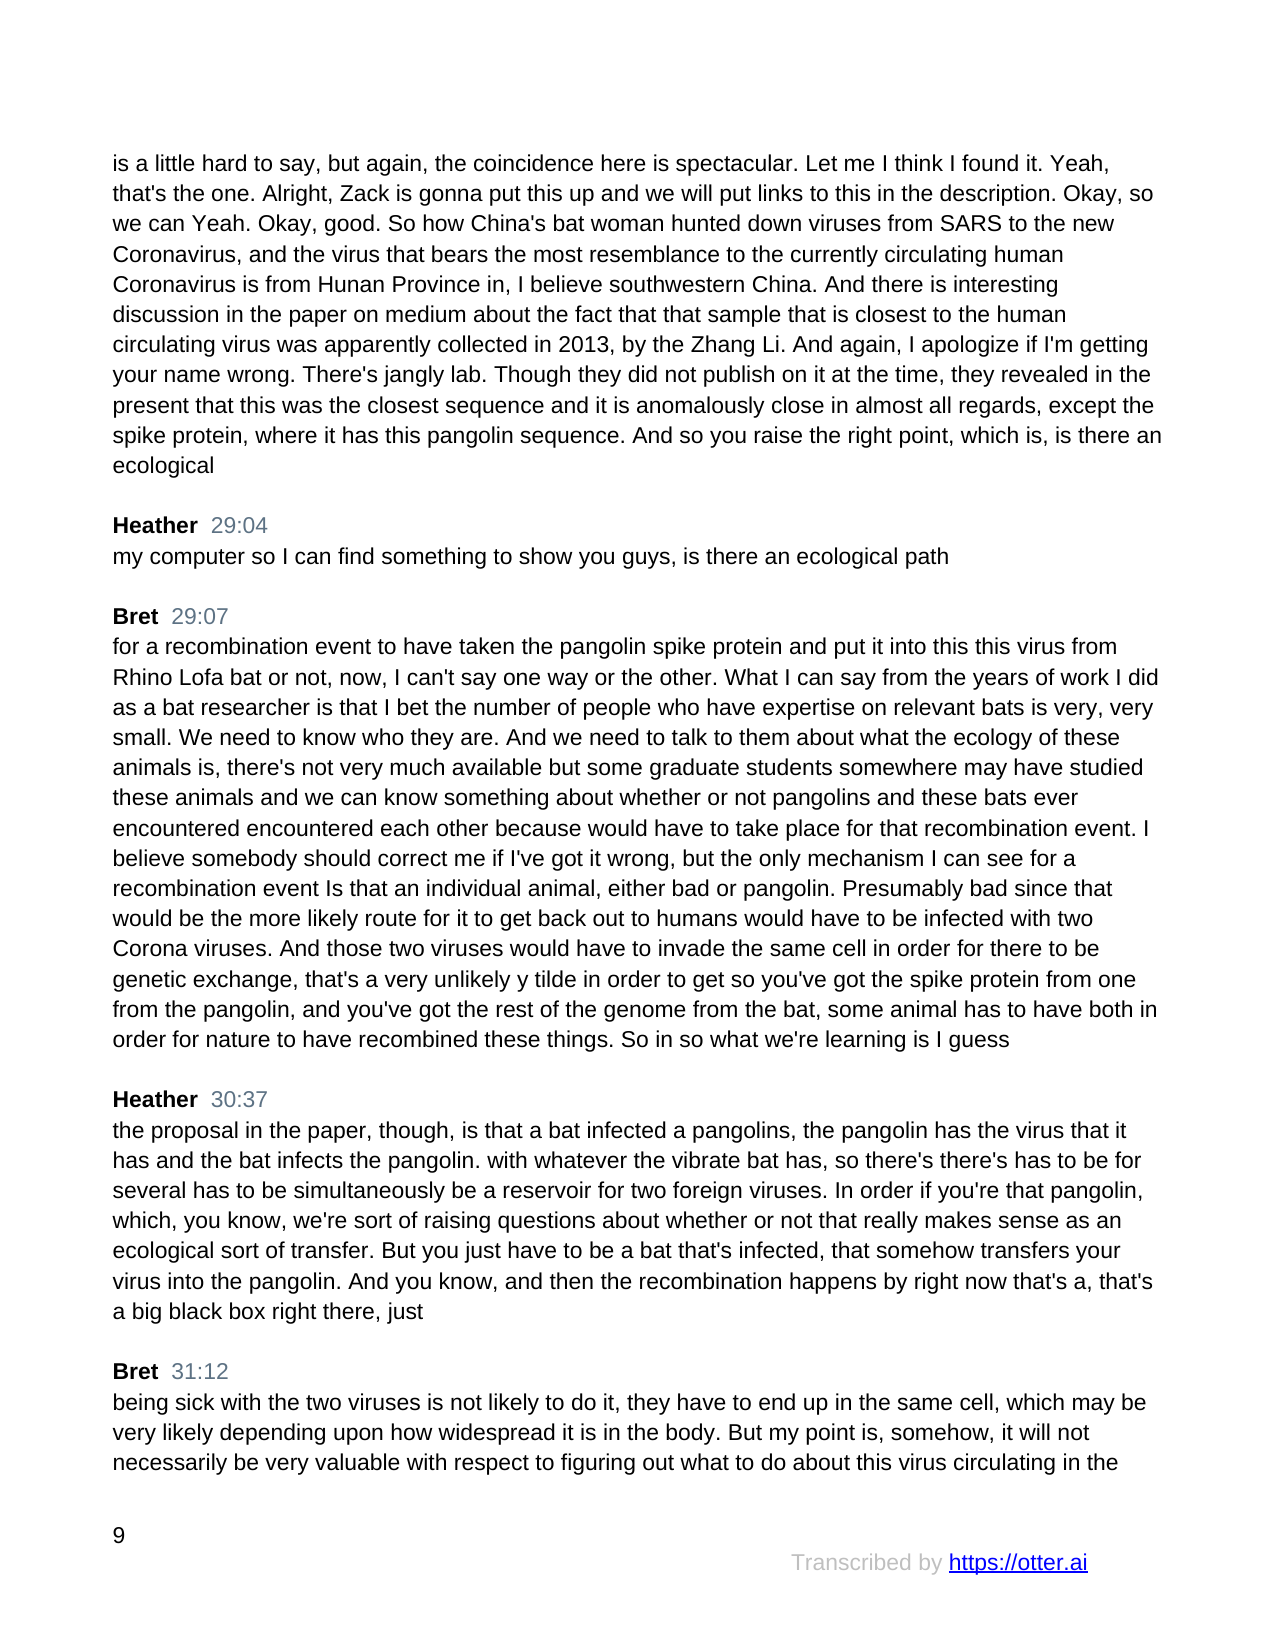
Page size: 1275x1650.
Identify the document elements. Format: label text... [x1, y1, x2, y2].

text Bret 31:12 [112, 1358, 1162, 1385]
text Heather 30:37 [112, 1086, 1162, 1113]
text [112, 150, 1162, 478]
text for a recombination event to have taken the pangolin spike protein and put it into this this virus from Rhino Lofa bat or not, now, I can't say one way or the other. What I can say from the years of work I did as a bat researcher is that I bet the number of people who have expertise on relevant bats is very, very small. We need to know who they are. And we need to talk to them about what the ecology of these animals is, there's not very much available but some graduate students somewhere may have studied these animals and we can know something about whether or not pangolins and these bats ever encountered encountered each other because would have to take place for that recombination event. I believe somebody should correct me if I've got it wrong, but the only mechanism I can see for a recombination event Is that an individual animal, either bad or pangolin. Presumably bad since that would be the more likely route for it to get back out to humans would have to be infected with two Corona viruses. And those two viruses would have to invade the same cell in order for there to be genetic exchange, that's a very unlikely y tilde in order to get so you've got the spike protein from one from the pangolin, and you've got the rest of the genome from the bat, some animal has to have both in order for nature to have recombined these things. So in so what we're learning is I guess [112, 633, 1162, 1052]
text Bret 29:07 [112, 603, 1162, 629]
text Heather 29:04 [112, 512, 1162, 539]
text the proposal in the paper, though, is that a bat infected a pangolins, the pangolin has the virus that it has and the bat infects the pangolin. with whatever the vibrate bat has, so there's there's has to be for several has to be simultaneously be a reservoir for two foreign viruses. In order if you're that pangolin, which, you know, we're sort of raising questions about whether or not that really makes sense as an ecological sort of transfer. But you just have to be a bat that's infected, that somehow transfers your virus into the pangolin. And you know, and then the recombination happens by right now that's a, that's a big black box right there, just [112, 1117, 1162, 1324]
text my computer so I can find something to show you guys, is there an ecological path [112, 543, 1162, 569]
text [112, 1388, 1162, 1475]
